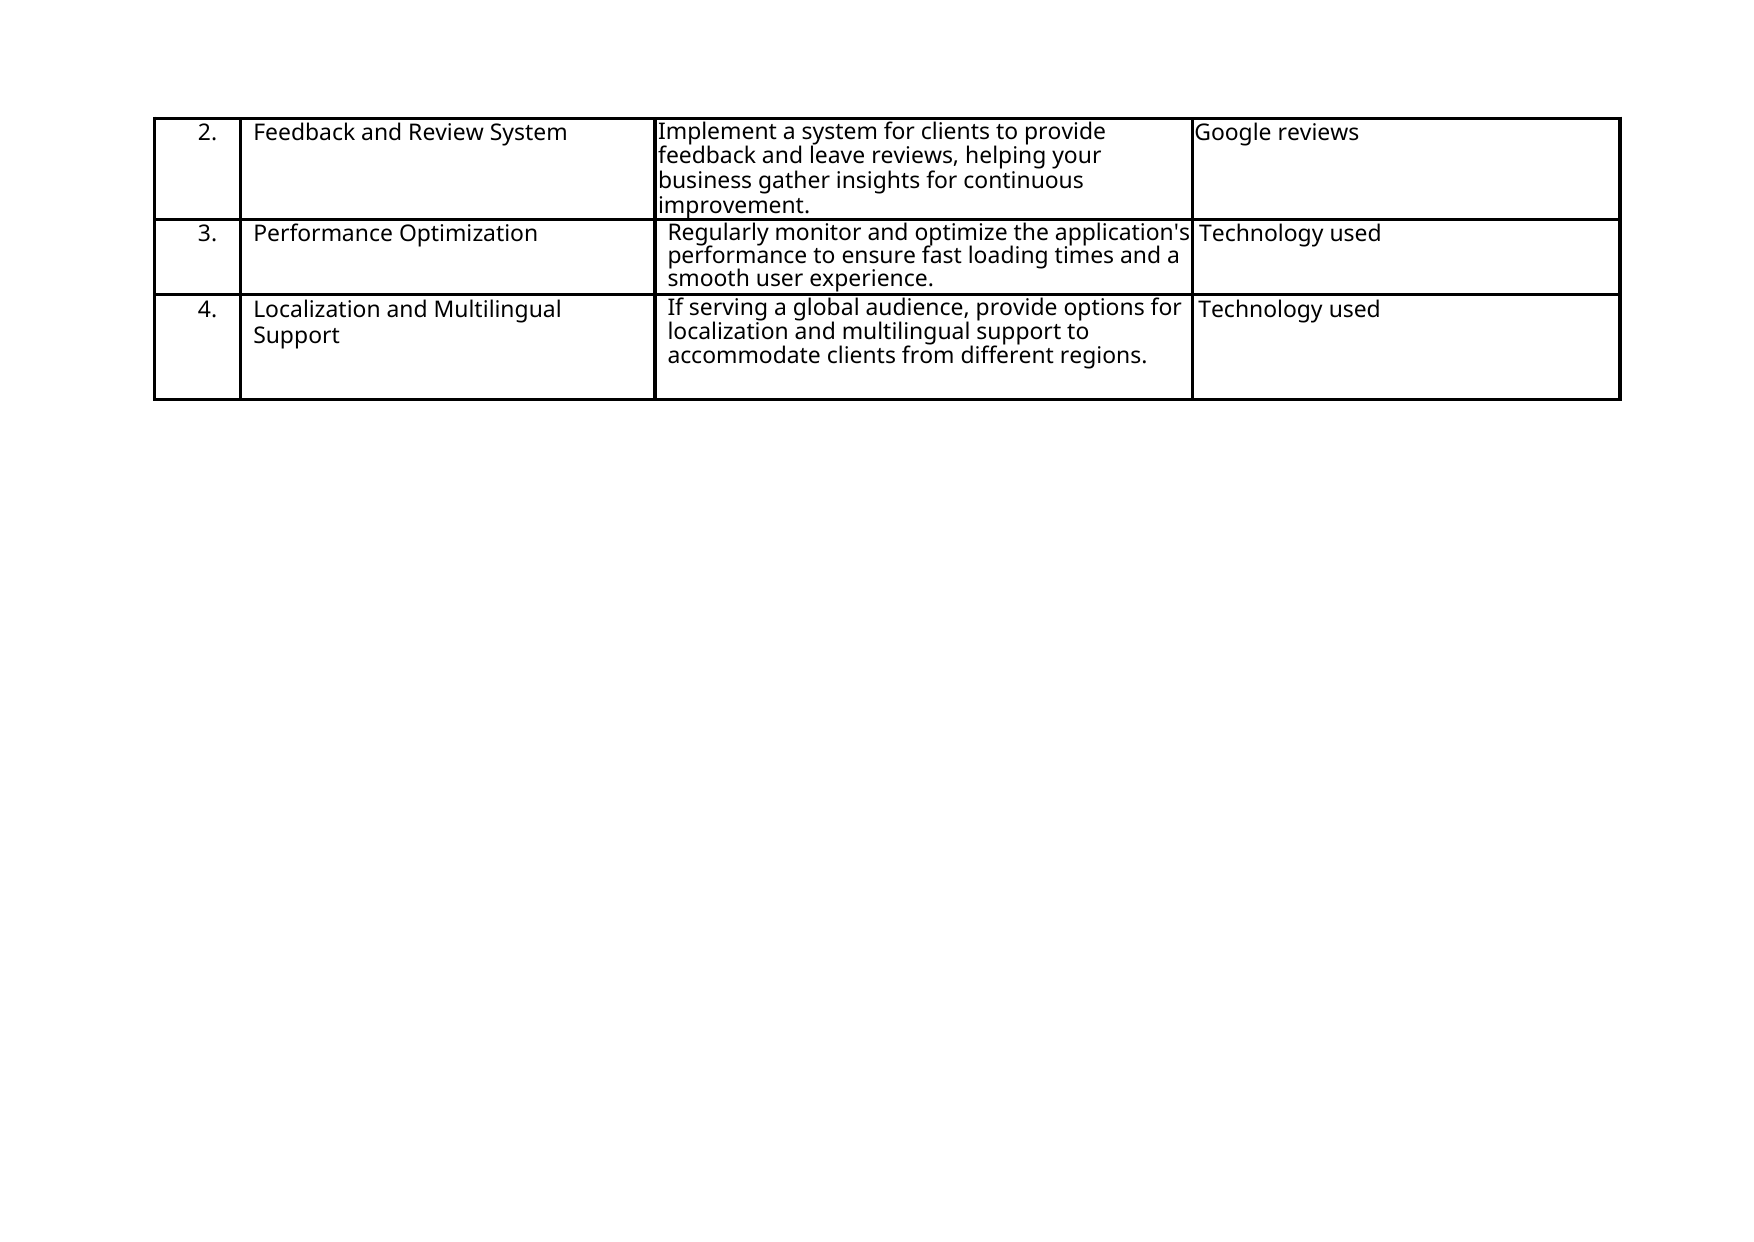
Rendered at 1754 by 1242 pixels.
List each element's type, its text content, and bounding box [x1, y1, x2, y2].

table_cell 4. [156, 296, 239, 398]
table_cell Technology used [1194, 296, 1618, 398]
table_cell Technology used [1194, 221, 1618, 293]
table_cell Localization and Multilingual Support [242, 296, 653, 398]
table_cell Regularly monitor and optimize the application's performance to ensure fast loading times and a smooth user experience. [657, 221, 1191, 293]
table_cell 3. [156, 221, 239, 293]
table_cell If serving a global audience, provide options for localization and multilingual support to accommodate clients from different regions. [657, 296, 1191, 398]
table_cell Performance Optimization [242, 221, 653, 293]
table_header Google reviews [1194, 120, 1618, 218]
table_header Feedback and Review System [242, 120, 653, 218]
table_header Implement a system for clients to provide feedback and leave reviews, helping your business gather insights for continuous improvement. [657, 120, 1191, 218]
table_header 2. [156, 120, 239, 218]
